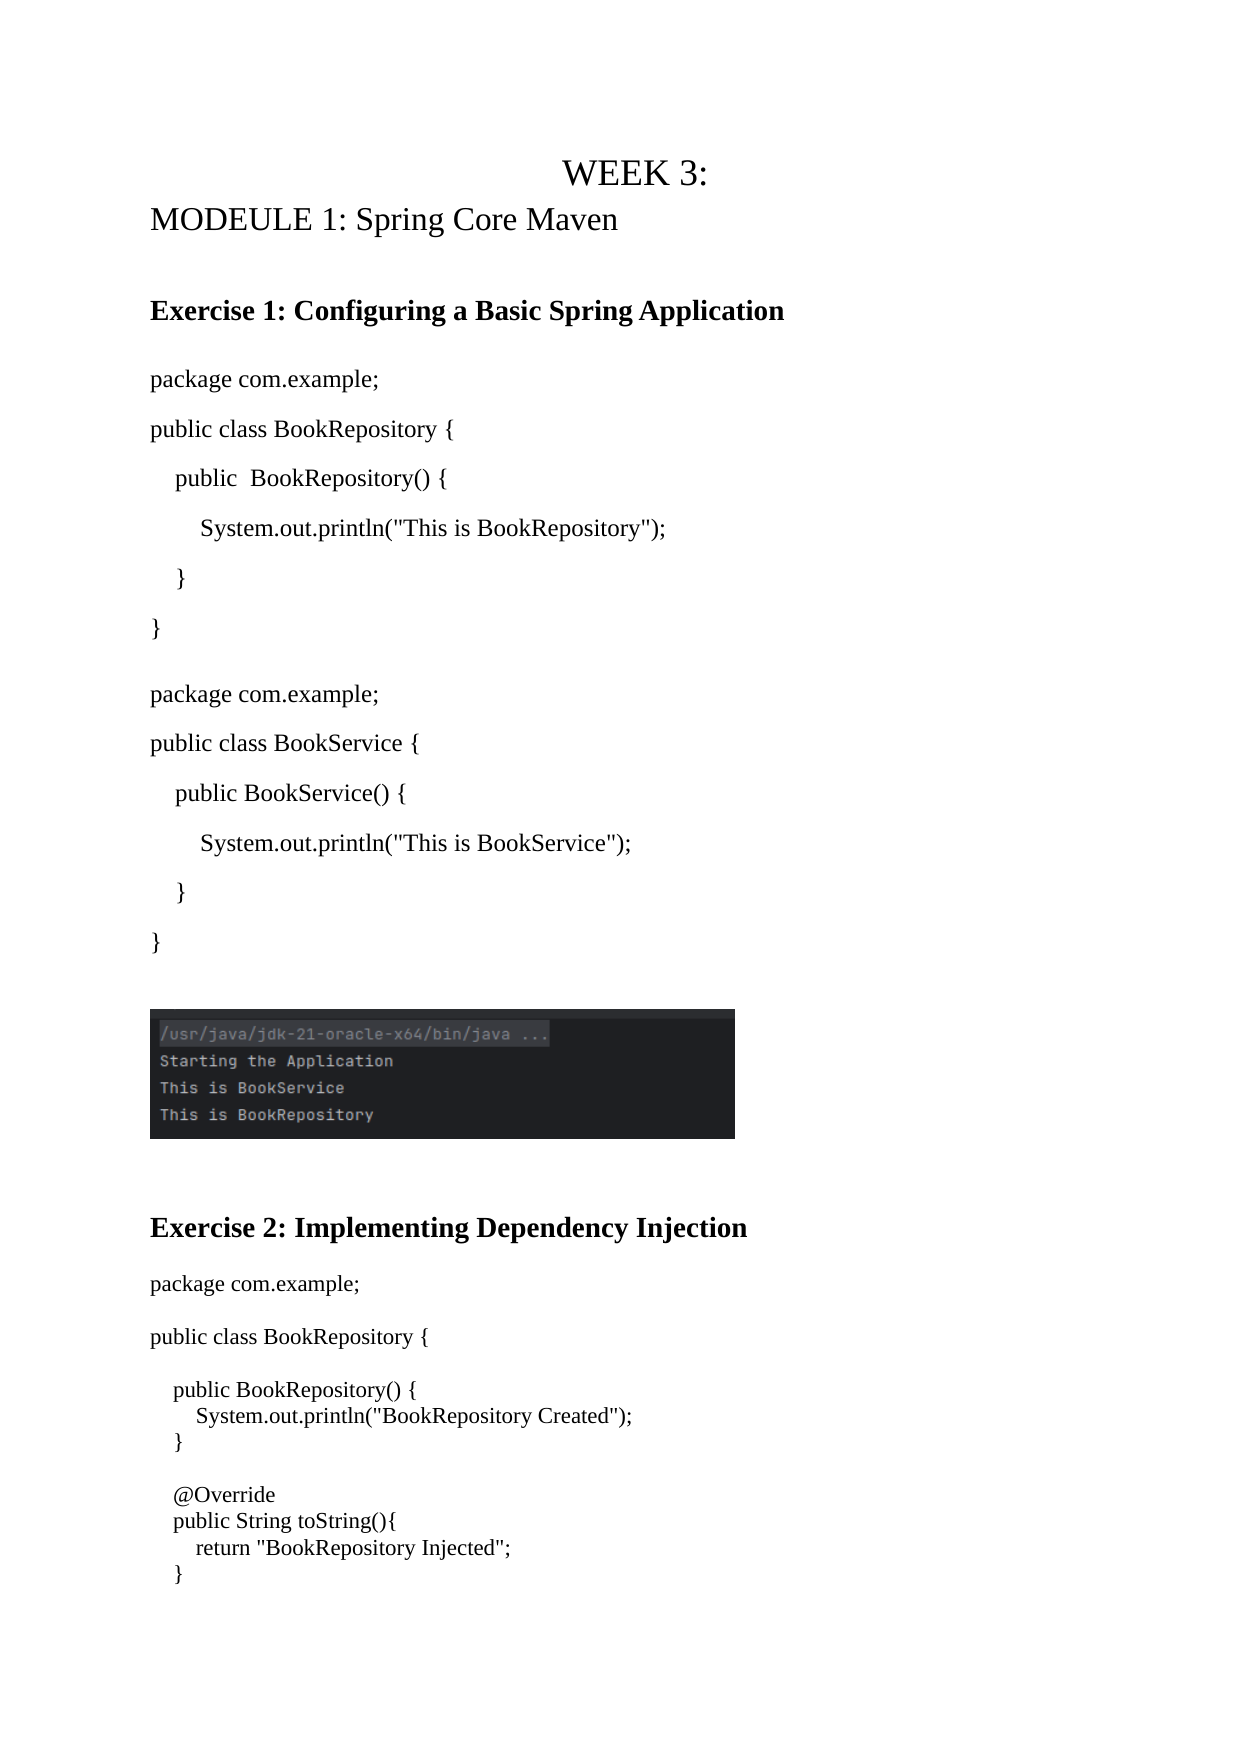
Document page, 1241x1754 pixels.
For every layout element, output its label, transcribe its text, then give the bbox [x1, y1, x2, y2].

text } [150, 563, 1090, 592]
text Exercise 1: Configuring a Basic Spring Application package com.example; [150, 259, 1090, 393]
text } [150, 877, 1090, 906]
picture [150, 1009, 735, 1139]
text return "BookRepository Injected"; [150, 1534, 1090, 1560]
text public String toString(){ [150, 1507, 1090, 1534]
text public BookService() { [150, 778, 1090, 807]
text } package com.example; [150, 613, 1090, 707]
text } [150, 1560, 1090, 1587]
text WEEK 3: MODEULE 1: Spring Core Maven [150, 150, 1090, 237]
text System.out.println("This is BookRepository"); [150, 513, 1090, 542]
text public BookRepository() { [150, 1376, 1090, 1402]
text public class BookRepository { [150, 414, 1090, 443]
text } [150, 1428, 1090, 1455]
text @Override [150, 1481, 1090, 1507]
text public class BookService { [150, 728, 1090, 757]
text public class BookRepository { [150, 1323, 1090, 1349]
text System.out.println("This is BookService"); [150, 828, 1090, 856]
text } [150, 927, 1090, 956]
text System.out.println("BookRepository Created"); [150, 1402, 1090, 1428]
text Exercise 2: Implementing Dependency Injection package com.example; [150, 1210, 1090, 1297]
text public BookRepository() { [150, 463, 1090, 492]
